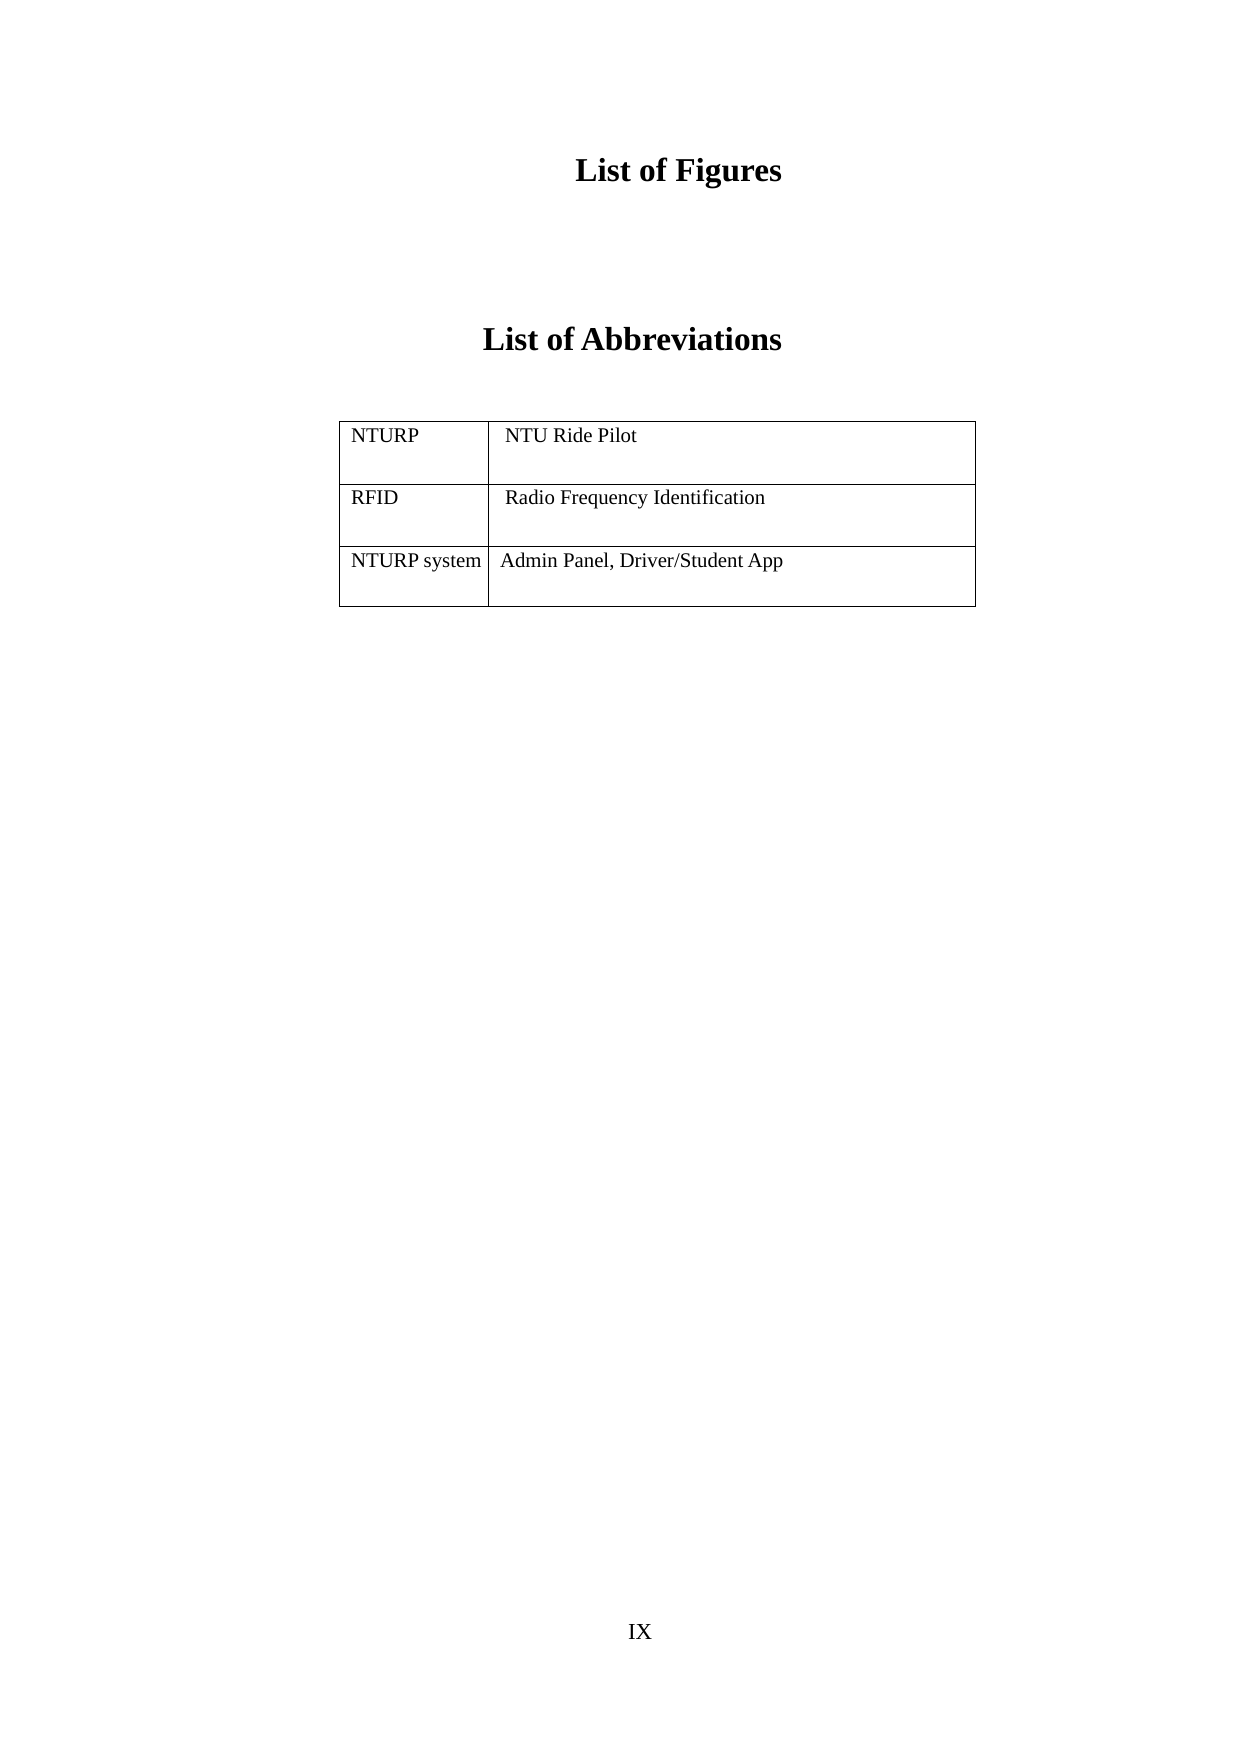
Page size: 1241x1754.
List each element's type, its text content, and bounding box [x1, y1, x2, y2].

table_cell Admin Panel, Driver/Student App [489, 547, 975, 606]
table_header NTURP [340, 422, 488, 483]
table_header NTU Ride Pilot [489, 422, 975, 483]
table_cell RFID [340, 485, 488, 546]
table_cell NTURP system [340, 547, 488, 606]
subtitle List of Abbreviations [225, 319, 782, 358]
subtitle List of Figures [225, 150, 782, 188]
table_cell Radio Frequency Identification [489, 485, 975, 546]
